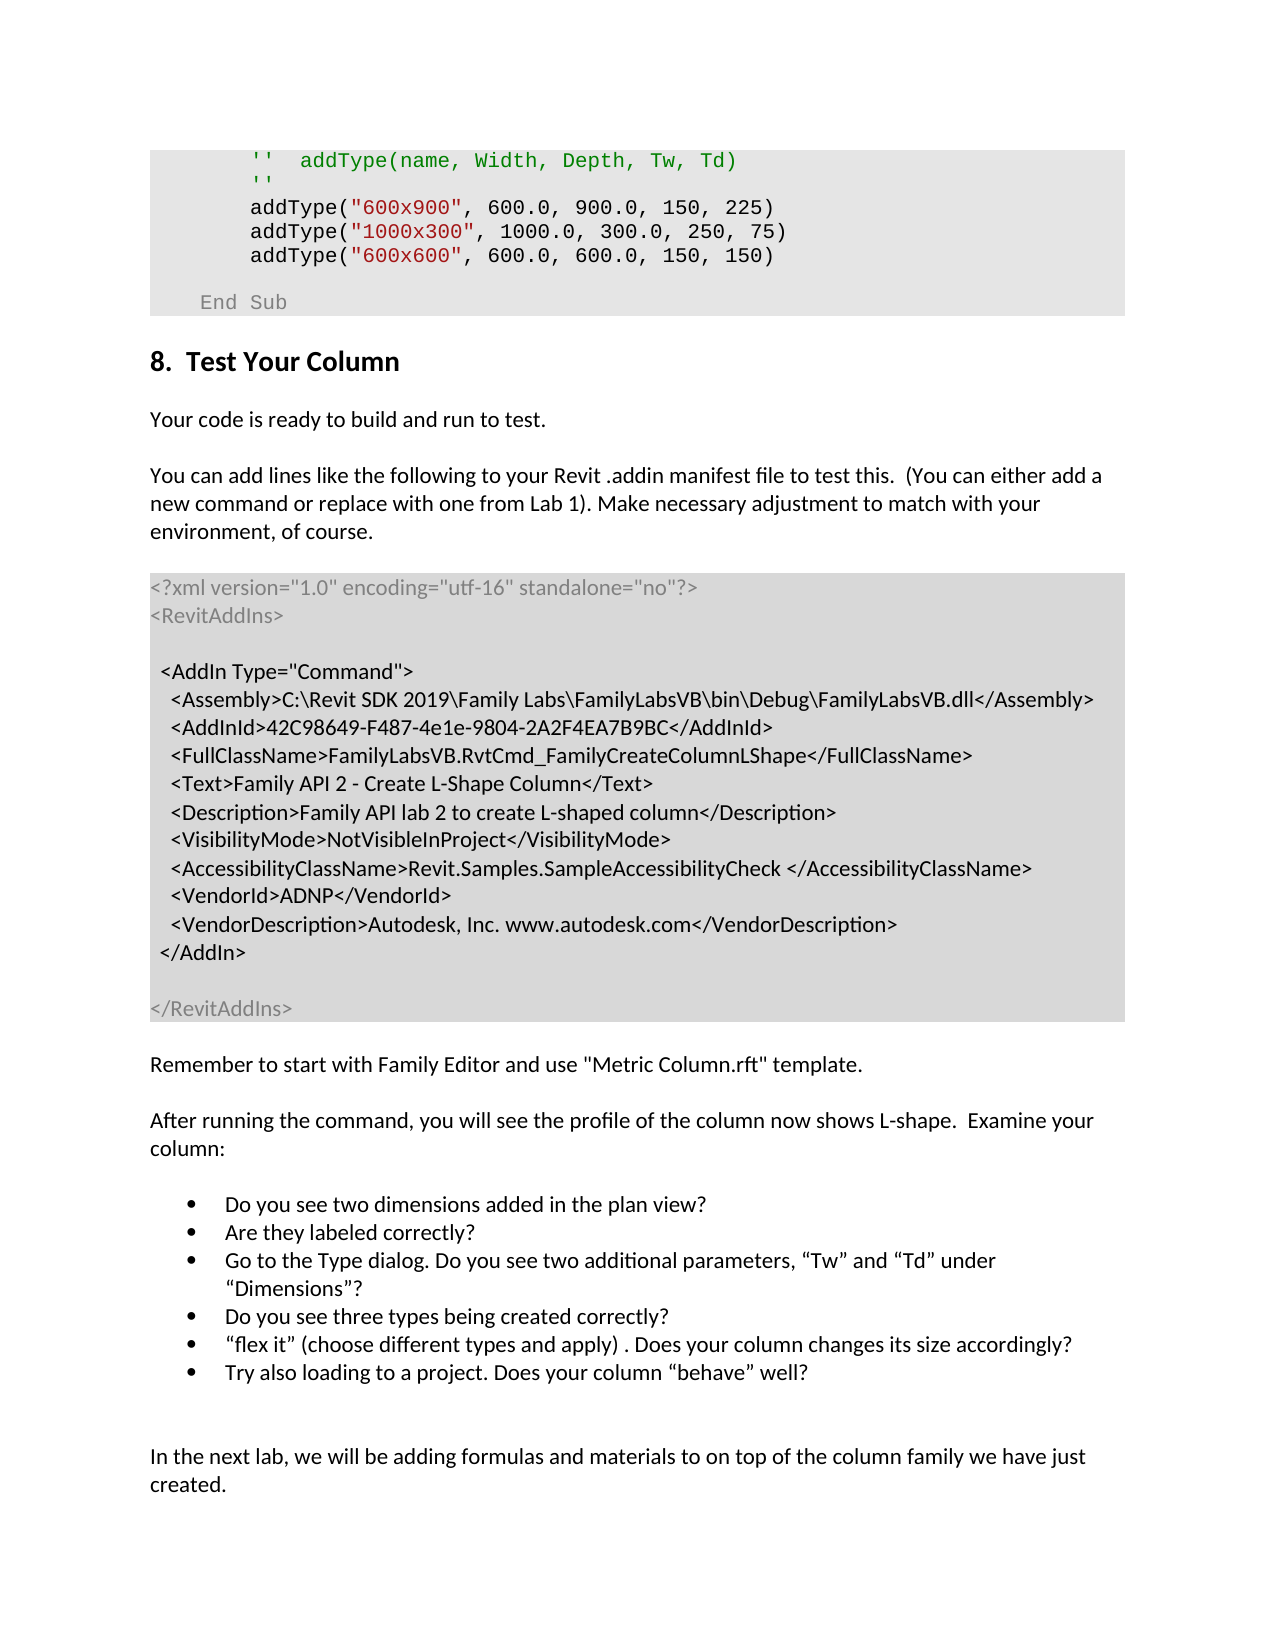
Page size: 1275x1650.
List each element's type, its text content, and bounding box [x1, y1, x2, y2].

text 8. Test Your Column [150, 343, 1125, 379]
text addType("600x900", 600.0, 900.0, 150, 225) [150, 197, 1125, 221]
list “flex it” (choose different types and apply) . Does your column changes its size accordingly? [187, 1330, 1125, 1358]
text addType("1000x300", 1000.0, 300.0, 250, 75) [150, 221, 1125, 244]
text </RevitAddIns> [150, 994, 1125, 1022]
text <RevitAddIns> [150, 601, 1125, 629]
list Go to the Type dialog. Do you see two additional parameters, “Tw” and “Td” under “Dimensions”? [187, 1246, 1125, 1302]
text addType("600x600", 600.0, 600.0, 150, 150) [150, 244, 1125, 268]
text <VendorId>ADNP</VendorId> [150, 882, 1125, 910]
text <AddInId>42C98649-F487-4e1e-9804-2A2F4EA7B9BC</AddInId> [150, 713, 1125, 742]
text </AddIn> [150, 938, 1125, 966]
text Your code is ready to build and run to test. [150, 405, 1125, 433]
list Do you see three types being created correctly? [187, 1302, 1125, 1330]
text Remember to start with Family Editor and use "Metric Column.rft" template. [150, 1050, 1125, 1078]
text <AccessibilityClassName>Revit.Samples.SampleAccessibilityCheck </AccessibilityClassName> [150, 854, 1125, 882]
text In the next lab, we will be adding formulas and materials to on top of the column family we have just created. [150, 1442, 1125, 1498]
text '' addType(name, Width, Depth, Tw, Td) [150, 150, 1125, 174]
text <?xml version="1.0" encoding="utf-16" standalone="no"?> [150, 573, 1125, 601]
text End Sub [150, 292, 1125, 316]
list Try also loading to a project. Does your column “behave” well? [187, 1358, 1125, 1386]
text <Text>Family API 2 - Create L-Shape Column</Text> [150, 769, 1125, 798]
text <VendorDescription>Autodesk, Inc. www.autodesk.com</VendorDescription> [150, 910, 1125, 938]
text <FullClassName>FamilyLabsVB.RvtCmd_FamilyCreateColumnLShape</FullClassName> [150, 742, 1125, 769]
list Are they labeled correctly? [187, 1218, 1125, 1246]
text After running the command, you will see the profile of the column now shows L-shape. Examine your column: [150, 1106, 1125, 1162]
text <AddIn Type="Command"> [150, 657, 1125, 686]
text You can add lines like the following to your Revit .addin manifest file to test this. (You can either add a new command or replace with one from Lab 1). Make necessary adjustment to match with your environment, of course. [150, 461, 1125, 545]
list Do you see two dimensions added in the plan view? [187, 1190, 1125, 1218]
text <Description>Family API lab 2 to create L-shaped column</Description> [150, 798, 1125, 826]
text <VisibilityMode>NotVisibleInProject</VisibilityMode> [150, 826, 1125, 854]
text '' [150, 174, 1125, 197]
text <Assembly>C:\Revit SDK 2019\Family Labs\FamilyLabsVB\bin\Debug\FamilyLabsVB.dll</Assembly> [150, 686, 1125, 713]
